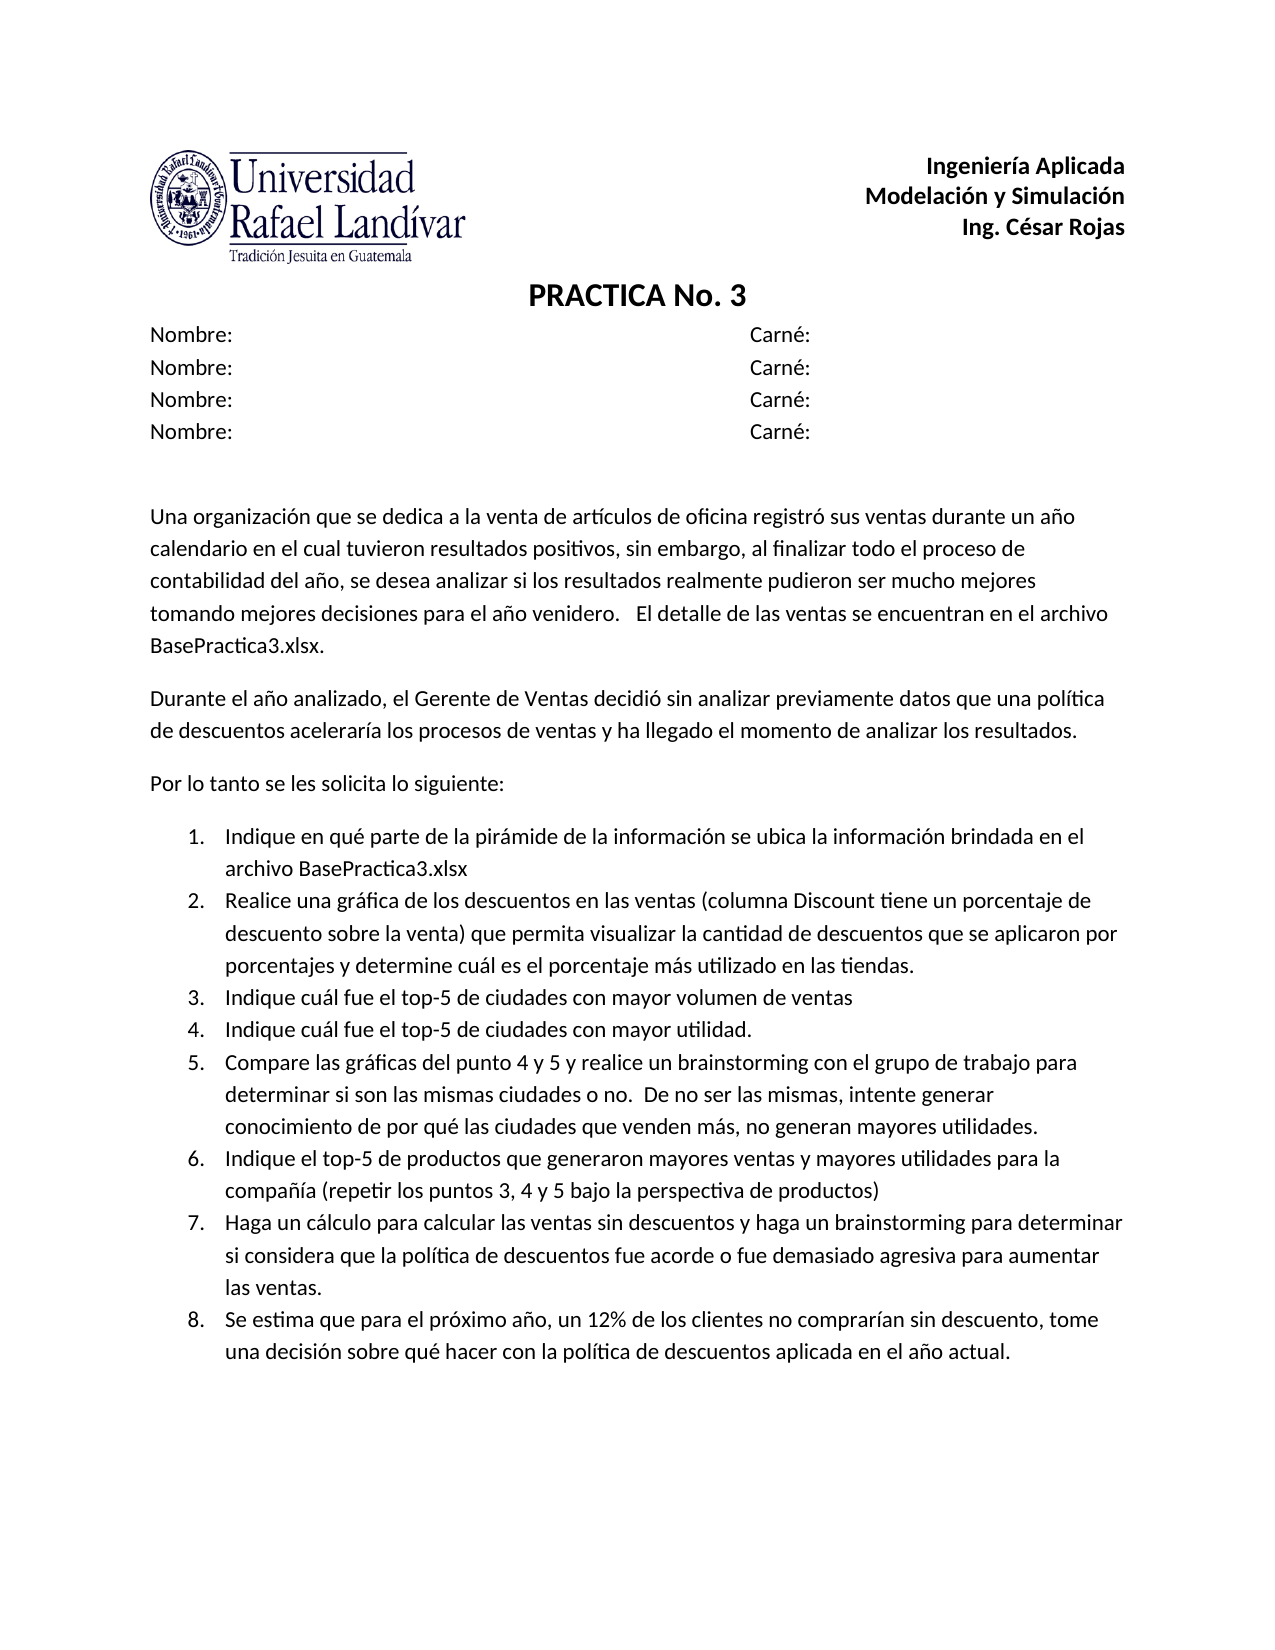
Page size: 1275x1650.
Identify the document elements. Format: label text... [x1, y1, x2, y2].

text Nombre: Carné: [150, 385, 1125, 413]
list Se estima que para el próximo año, un 12% de los clientes no comprarían sin descuento, tome una decisión sobre qué hacer con la política de descuentos aplicada en el año actual. [187, 1305, 1125, 1365]
list Indique cuál fue el top-5 de ciudades con mayor utilidad. [187, 1015, 1125, 1043]
text Ing. César Rojas [466, 211, 1125, 242]
picture [150, 150, 466, 264]
text Nombre: Carné: [150, 321, 1125, 348]
text Ingeniería Aplicada [466, 150, 1125, 181]
list Indique cuál fue el top-5 de ciudades con mayor volumen de ventas [187, 983, 1125, 1011]
list Realice una gráfica de los descuentos en las ventas (columna Discount tiene un porcentaje de descuento sobre la venta) que permita visualizar la cantidad de descuentos que se aplicaron por porcentajes y determine cuál es el porcentaje más utilizado en las tiendas. [187, 887, 1125, 979]
list Indique en qué parte de la pirámide de la información se ubica la información brindada en el archivo BasePractica3.xlsx [187, 822, 1125, 882]
text Una organización que se dedica a la venta de artículos de oficina registró sus ventas durante un año calendario en el cual tuvieron resultados positivos, sin embargo, al finalizar todo el proceso de contabilidad del año, se desea analizar si los resultados realmente pudieron ser mucho mejores tomando mejores decisiones para el año venidero. El detalle de las ventas se encuentran en el archivo BasePractica3.xlsx. [150, 502, 1125, 659]
text Durante el año analizado, el Gerente de Ventas decidió sin analizar previamente datos que una política de descuentos aceleraría los procesos de ventas y ha llegado el momento de analizar los resultados. [150, 684, 1125, 744]
list Haga un cálculo para calcular las ventas sin descuentos y haga un brainstorming para determinar si considera que la política de descuentos fue acorde o fue demasiado agresiva para aumentar las ventas. [187, 1208, 1125, 1301]
text Nombre: Carné: [150, 417, 1125, 445]
text Nombre: Carné: [150, 353, 1125, 381]
text Por lo tanto se les solicita lo siguiente: [150, 769, 1125, 797]
list Indique el top-5 de productos que generaron mayores ventas y mayores utilidades para la compañía (repetir los puntos 3, 4 y 5 bajo la perspectiva de productos) [187, 1144, 1125, 1204]
list Compare las gráficas del punto 4 y 5 y realice un brainstorming con el grupo de trabajo para determinar si son las mismas ciudades o no. De no ser las mismas, intente generar conocimiento de por qué las ciudades que venden más, no generan mayores utilidades. [187, 1048, 1125, 1140]
text PRACTICA No. 3 [150, 274, 1125, 314]
text Modelación y Simulación [466, 181, 1125, 211]
